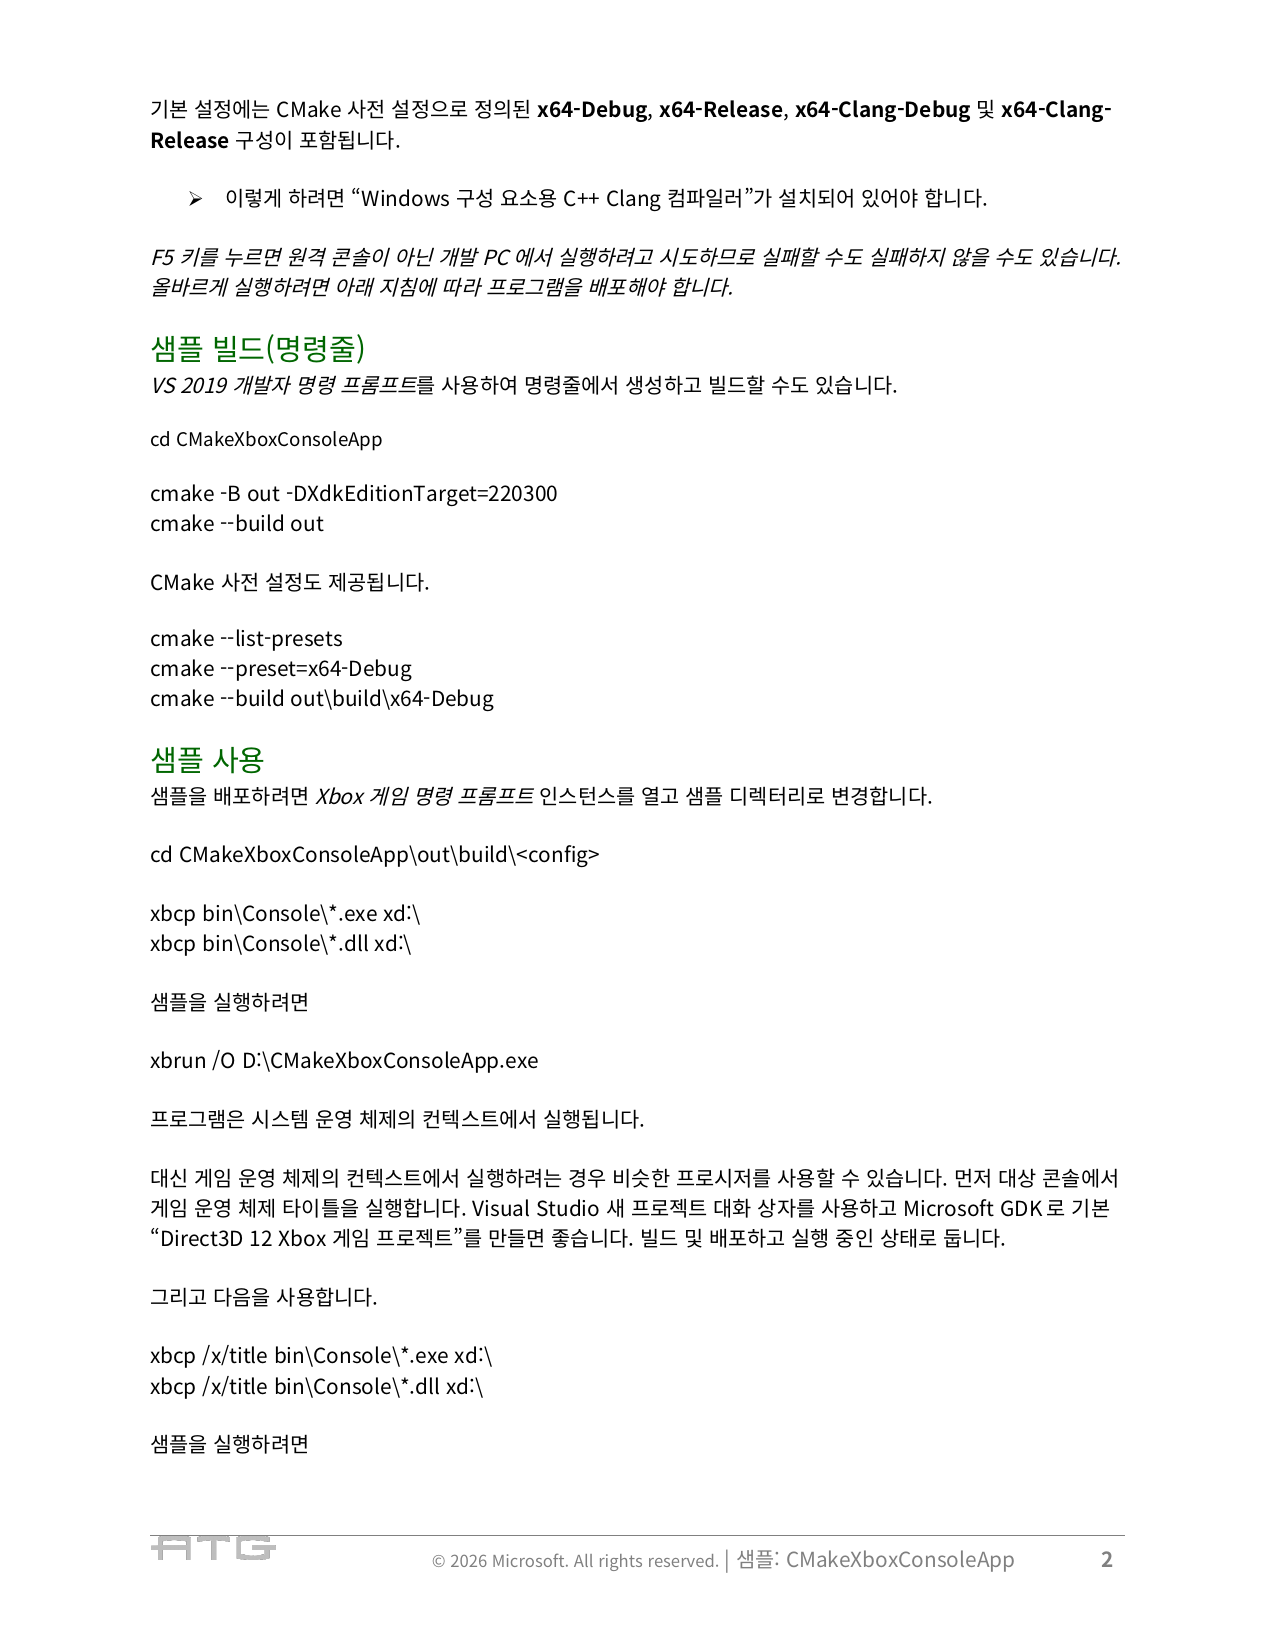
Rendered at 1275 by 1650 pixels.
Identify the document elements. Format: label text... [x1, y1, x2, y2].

text cd CMakeXboxConsoleApp [150, 425, 1125, 452]
list 이렇게 하려면 “Windows 구성 요소용 C++ Clang 컴파일러”가 설치되어 있어야 합니다. [187, 183, 1125, 213]
text cmake --preset=x64-Debug [150, 652, 1125, 682]
text cmake --list-presets [150, 622, 1125, 652]
subtitle 샘플 빌드(명령줄) [150, 327, 1125, 369]
picture [151, 1536, 276, 1560]
text CMake 사전 설정도 제공됩니다. [150, 566, 1125, 596]
subtitle 샘플 사용 [150, 738, 1125, 780]
text VS 2019 개발자 명령 프롬프트를 사용하여 명령줄에서 생성하고 빌드할 수도 있습니다. [150, 369, 1125, 399]
text 그리고 다음을 사용합니다. [150, 1281, 1125, 1311]
text cmake -B out -DXdkEditionTarget=220300 [150, 477, 1125, 508]
text 샘플을 실행하려면 [150, 986, 1125, 1016]
text 프로그램은 시스템 운영 체제의 컨텍스트에서 실행됩니다. [150, 1103, 1125, 1133]
text 기본 설정에는 CMake 사전 설정으로 정의된 x64-Debug, x64-Release, x64-Clang-Debug 및 x64-Clang-Release 구성이 포함됩니다. [150, 94, 1125, 154]
text xbrun /O D:\CMakeXboxConsoleApp.exe [150, 1045, 1125, 1075]
text xbcp /x/title bin\Console\*.dll xd:\ [150, 1370, 1125, 1400]
text xbcp bin\Console\*.exe xd:\ [150, 897, 1125, 927]
text xbcp bin\Console\*.dll xd:\ [150, 927, 1125, 958]
text 대신 게임 운영 체제의 컨텍스트에서 실행하려는 경우 비슷한 프로시저를 사용할 수 있습니다. 먼저 대상 콘솔에서 게임 운영 체제 타이틀을 실행합니다. Visual Studio 새 프로젝트 대화 상자를 사용하고 Microsoft GDK로 기본 “Direct3D 12 Xbox 게임 프로젝트”를 만들면 좋습니다. 빌드 및 배포하고 실행 중인 상태로 둡니다. [150, 1162, 1125, 1253]
text cd CMakeXboxConsoleApp\out\build\<config> [150, 838, 1125, 869]
text cmake --build out [150, 508, 1125, 538]
text cmake --build out\build\x64-Debug [150, 682, 1125, 713]
text 샘플을 배포하려면 Xbox 게임 명령 프롬프트 인스턴스를 열고 샘플 디렉터리로 변경합니다. [150, 780, 1125, 810]
text 샘플을 실행하려면 [150, 1428, 1125, 1459]
text xbcp /x/title bin\Console\*.exe xd:\ [150, 1340, 1125, 1370]
text F5 키를 누르면 원격 콘솔이 아닌 개발 PC에서 실행하려고 시도하므로 실패할 수도 실패하지 않을 수도 있습니다. 올바르게 실행하려면 아래 지침에 따라 프로그램을 배포해야 합니다. [150, 241, 1125, 302]
